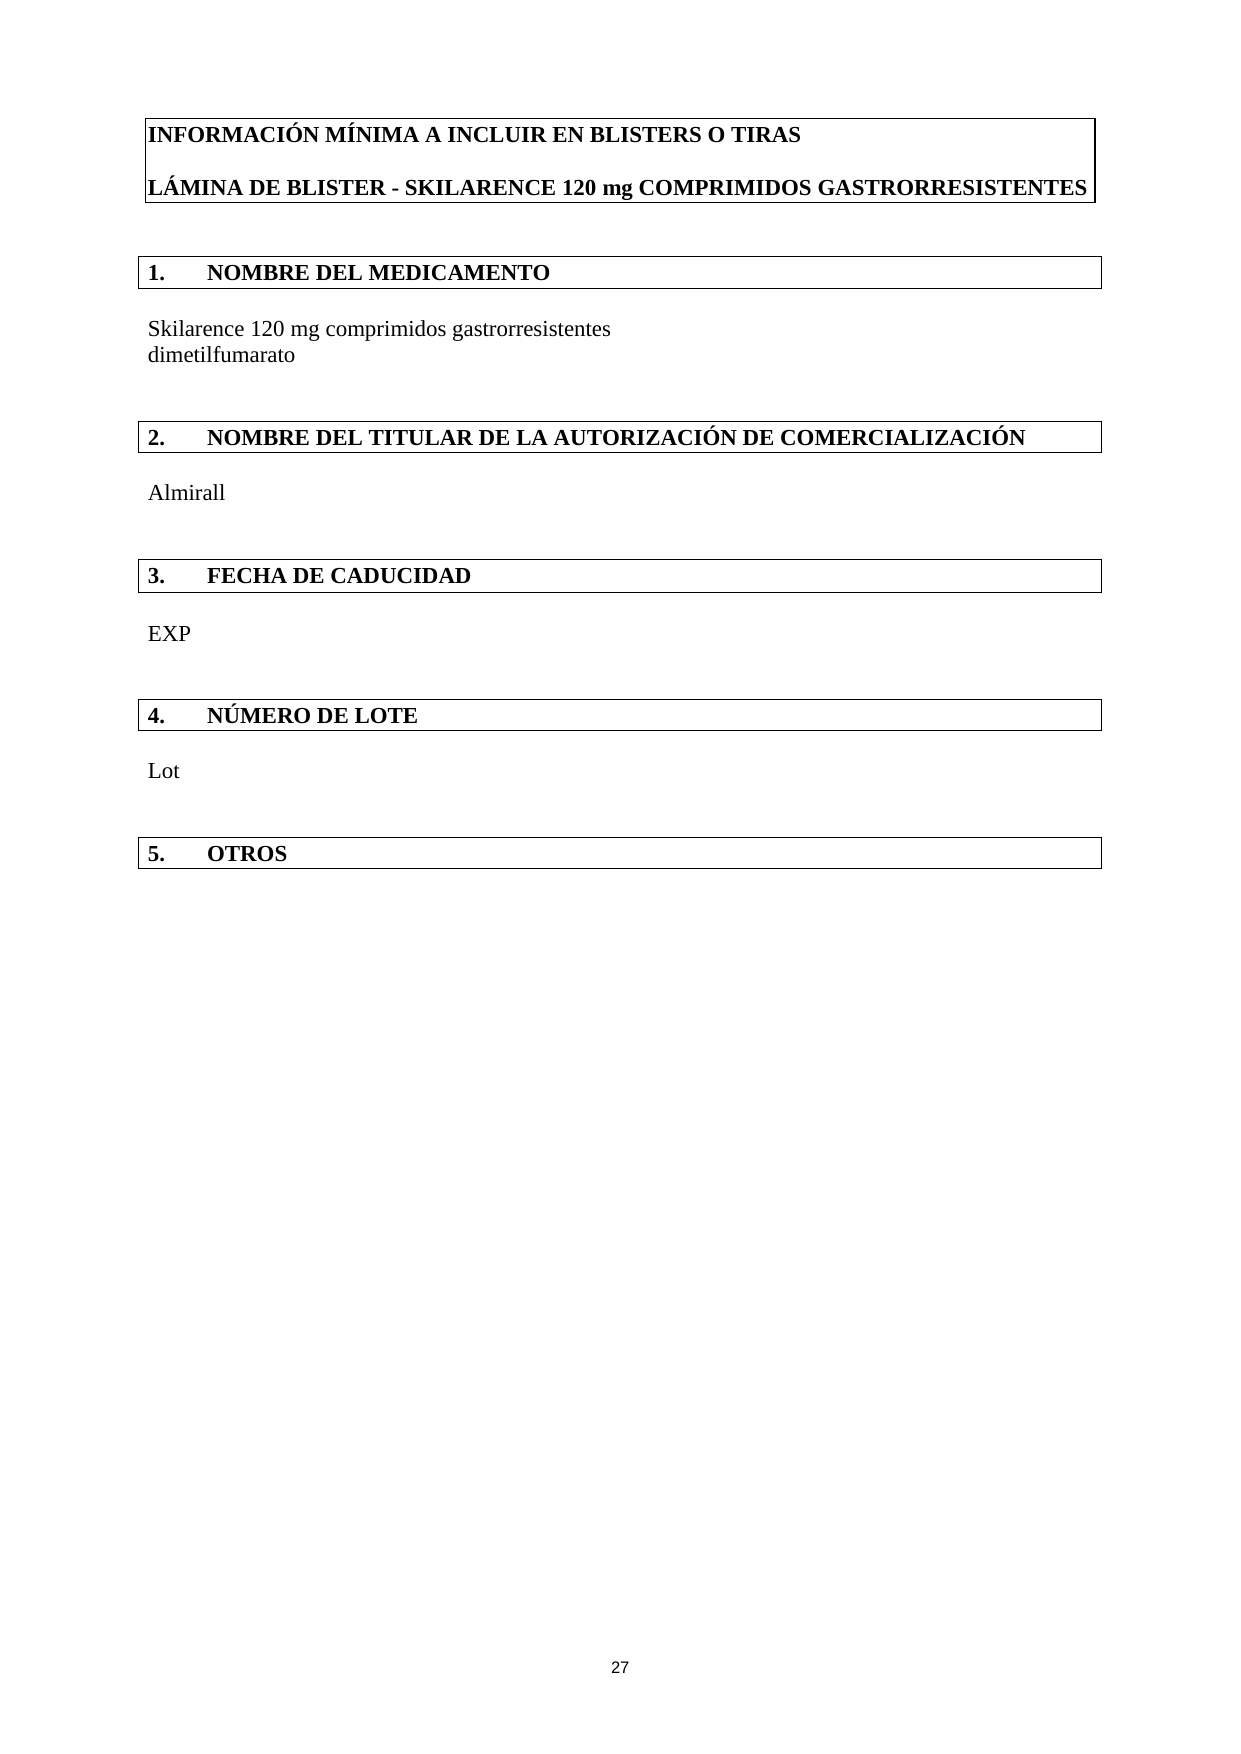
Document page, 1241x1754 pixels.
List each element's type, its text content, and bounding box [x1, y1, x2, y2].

text Almirall [148, 479, 1093, 506]
text LÁMINA DE BLISTER - SKILARENCE 120 mg COMPRIMIDOS GASTRORRESISTENTES [146, 171, 1094, 202]
text 2. NOMBRE DEL TITULAR DE LA AUTORIZACIÓN DE COMERCIALIZACIÓN [139, 422, 1101, 452]
text 3. FECHA DE CADUCIDAD [139, 560, 1101, 592]
text Lot [148, 758, 1092, 784]
text EXP [148, 619, 1092, 646]
text INFORMACIÓN MÍNIMA A INCLUIR EN BLISTERS O TIRAS [146, 119, 1094, 148]
text 5. OTROS [139, 838, 1101, 868]
text Skilarence 120 mg comprimidos gastrorresistentes [148, 315, 1092, 341]
text 4. NÚMERO DE LOTE [139, 700, 1101, 730]
text 1. NOMBRE DEL MEDICAMENTO [139, 257, 1101, 288]
text dimetilfumarato [148, 341, 1092, 368]
